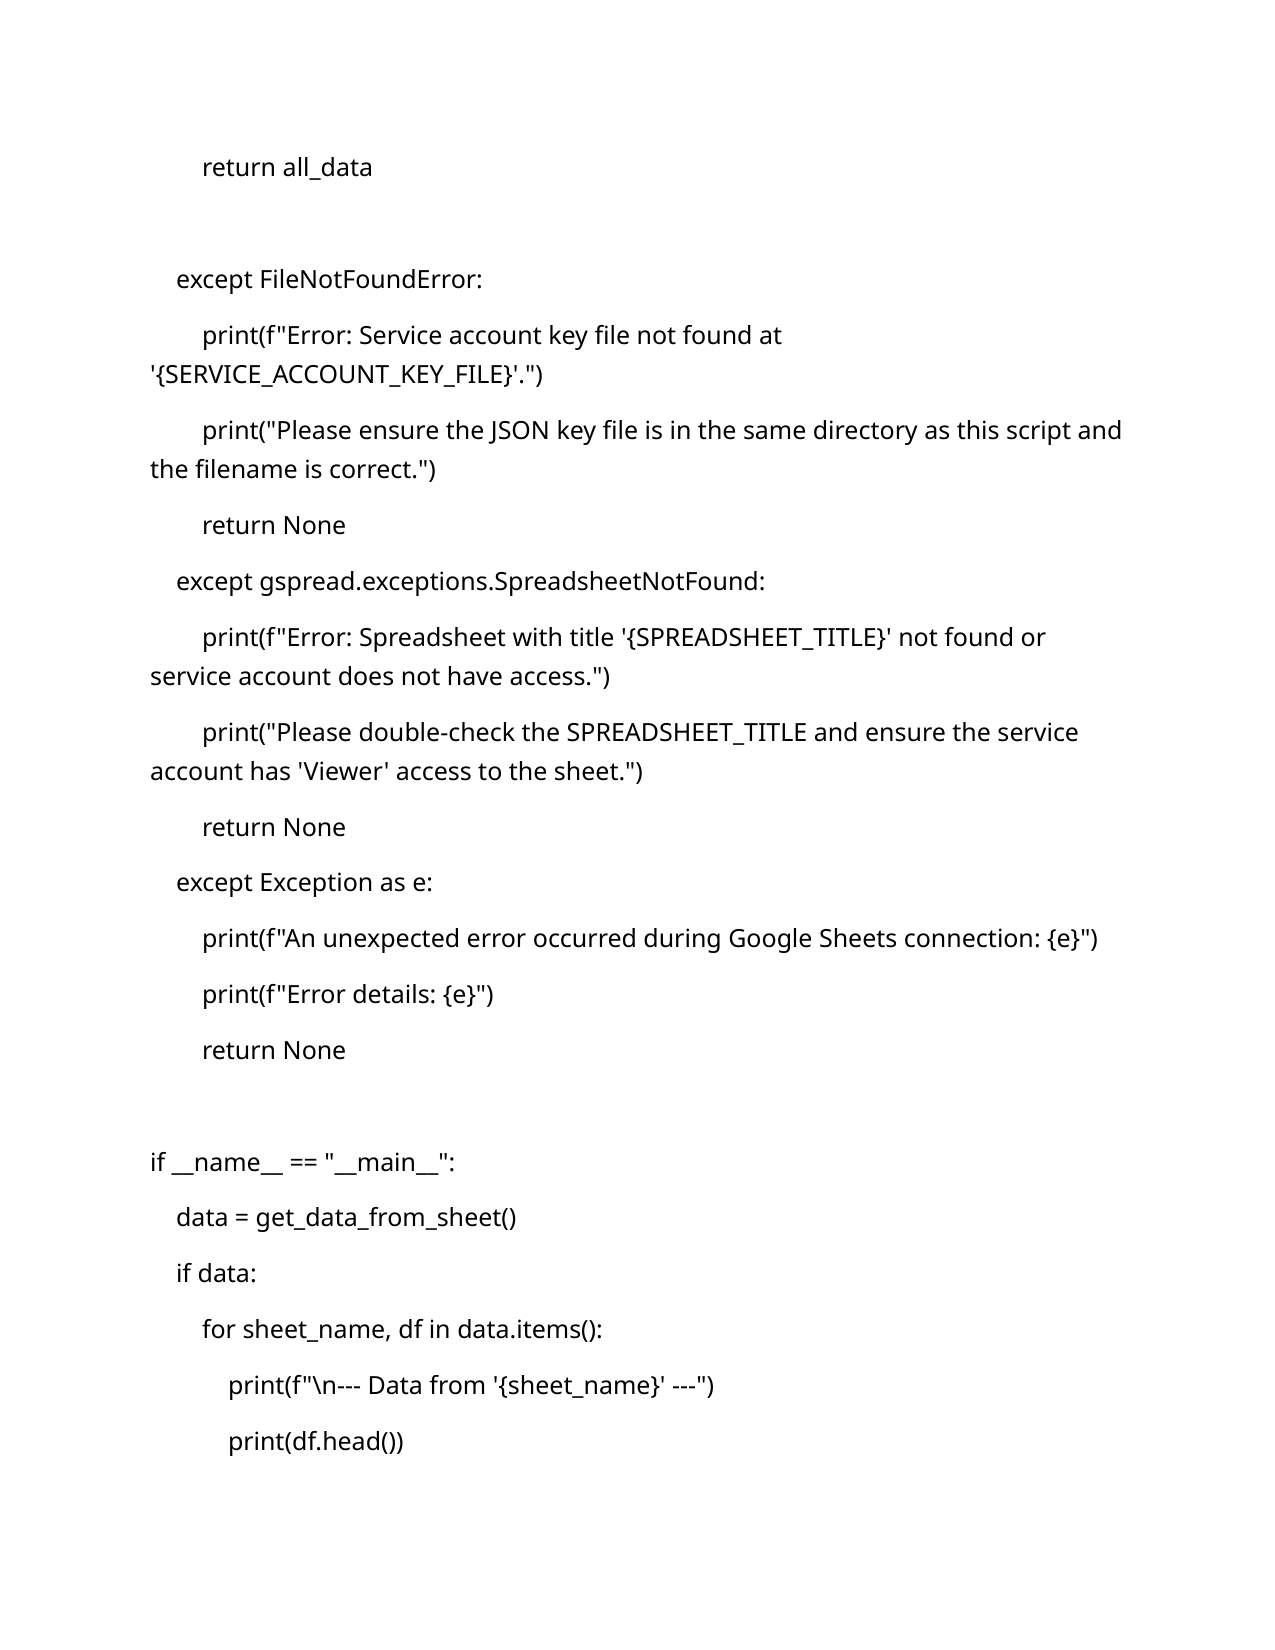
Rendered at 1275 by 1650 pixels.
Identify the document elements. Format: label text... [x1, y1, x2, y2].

text print(f"Error details: {e}") [150, 977, 1125, 1011]
text except Exception as e: [150, 865, 1125, 899]
text except gspread.exceptions.SpreadsheetNotFound: [150, 563, 1125, 597]
text data = get_data_from_sheet() [150, 1200, 1125, 1234]
text return all_data [150, 150, 1125, 184]
text for sheet_name, df in data.items(): [150, 1312, 1125, 1346]
text print(f"\n--- Data from '{sheet_name}' ---") [150, 1367, 1125, 1402]
text return None [150, 507, 1125, 542]
text print(f"An unexpected error occurred during Google Sheets connection: {e}") [150, 921, 1125, 955]
text print(f"Error: Spreadsheet with title '{SPREADSHEET_TITLE}' not found or service account does not have access.") [150, 619, 1125, 692]
text print("Please double-check the SPREADSHEET_TITLE and ensure the service account has 'Viewer' access to the sheet.") [150, 714, 1125, 787]
text print(f"Error: Service account key file not found at '{SERVICE_ACCOUNT_KEY_FILE}'.") [150, 317, 1125, 391]
text if data: [150, 1256, 1125, 1290]
text except FileNotFoundError: [150, 262, 1125, 296]
text return None [150, 809, 1125, 843]
text print(df.head()) [150, 1423, 1125, 1457]
text return None [150, 1032, 1125, 1067]
text print("Please ensure the JSON key file is in the same directory as this script and the filename is correct.") [150, 412, 1125, 486]
text if __name__ == "__main__": [150, 1144, 1125, 1178]
